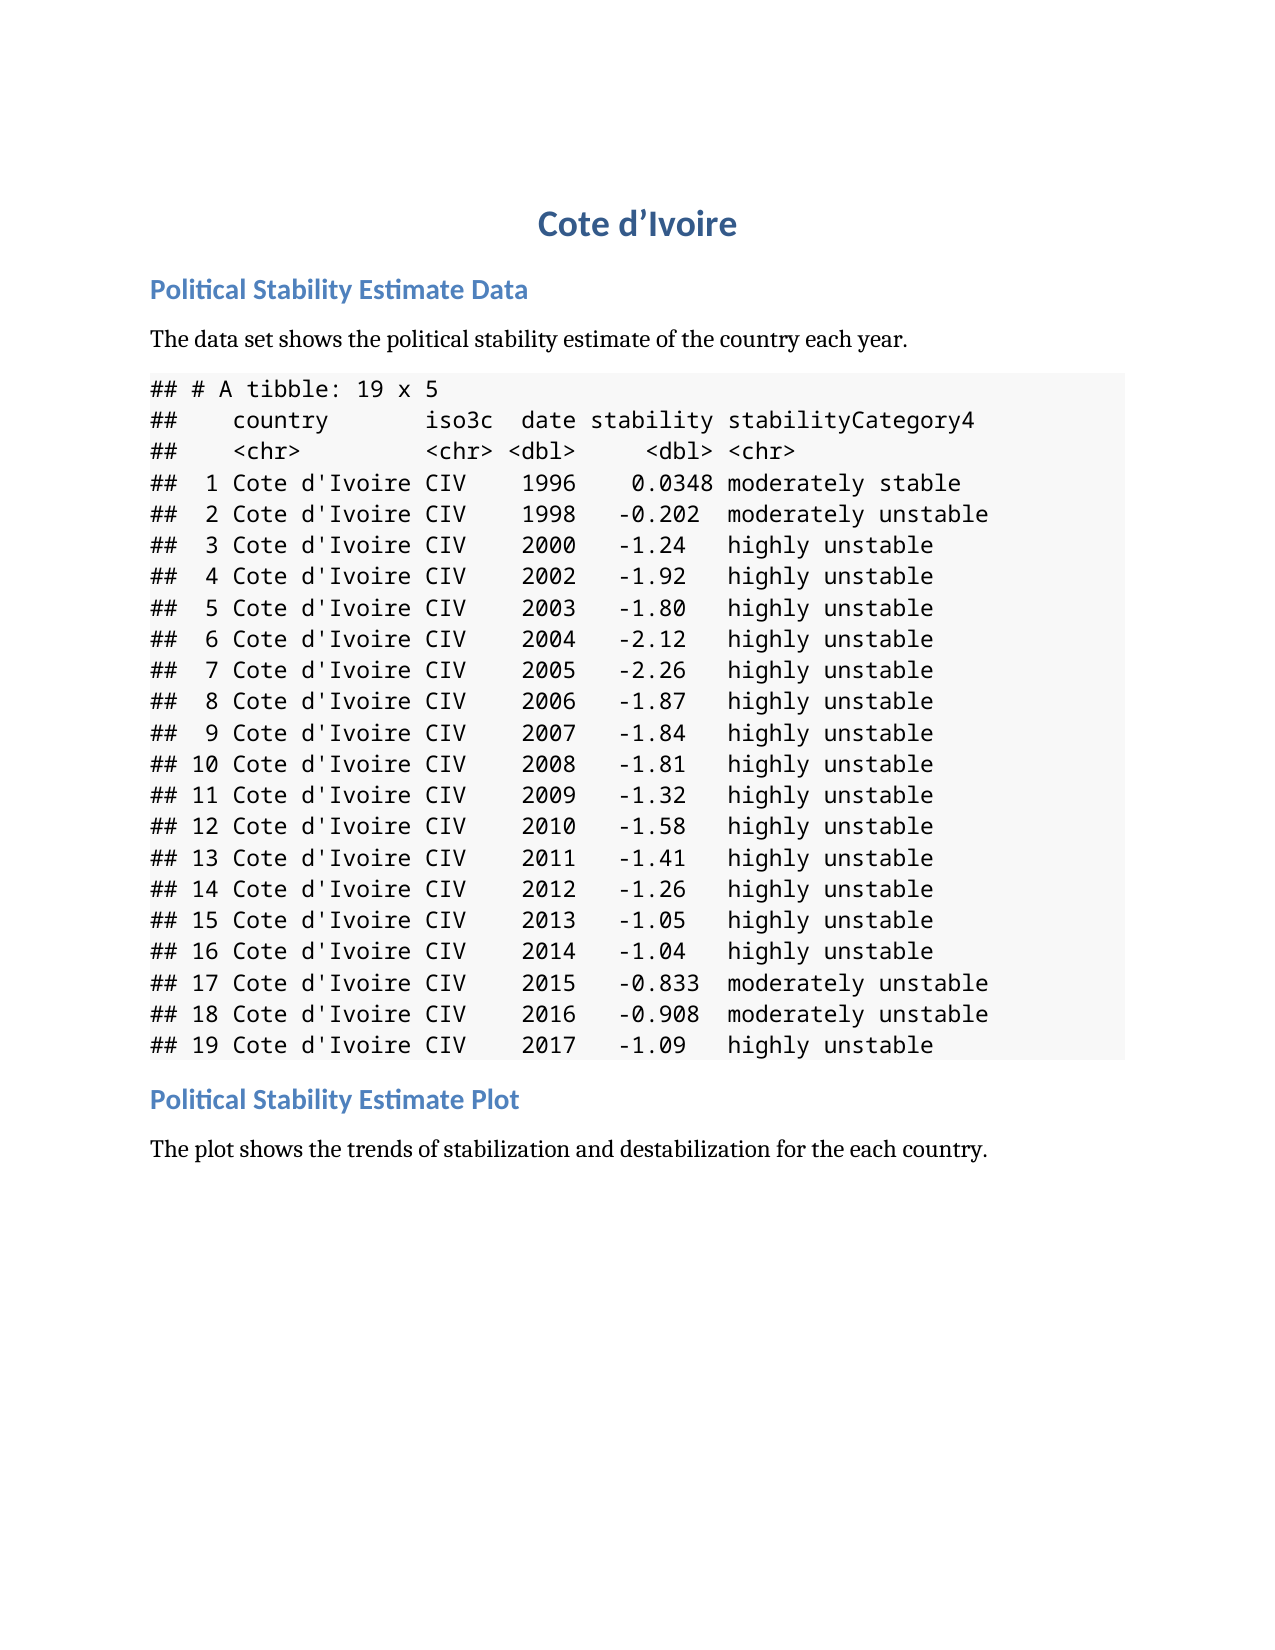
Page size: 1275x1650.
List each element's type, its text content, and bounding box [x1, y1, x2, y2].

text The plot shows the trends of stabilization and destabilization for the each country. [150, 1135, 1125, 1164]
text The data set shows the political stability estimate of the country each year. [150, 325, 1125, 354]
subtitle Political Stability Estimate Data [150, 271, 1125, 306]
title Cote d’Ivoire [150, 200, 1125, 246]
text ## # A tibble: 19 x 5 ## country iso3c date stability stabilityCategory4 ## <chr> <chr> <dbl> <dbl> <chr> ## 1 Cote d'Ivoire CIV 1996 0.0348 moderately stable ## 2 Cote d'Ivoire CIV 1998 -0.202 moderately unstable ## 3 Cote d'Ivoire CIV 2000 -1.24 highly unstable ## 4 Cote d'Ivoire CIV 2002 -1.92 highly unstable ## 5 Cote d'Ivoire CIV 2003 -1.80 highly unstable ## 6 Cote d'Ivoire CIV 2004 -2.12 highly unstable ## 7 Cote d'Ivoire CIV 2005 -2.26 highly unstable ## 8 Cote d'Ivoire CIV 2006 -1.87 highly unstable ## 9 Cote d'Ivoire CIV 2007 -1.84 highly unstable ## 10 Cote d'Ivoire CIV 2008 -1.81 highly unstable ## 11 Cote d'Ivoire CIV 2009 -1.32 highly unstable ## 12 Cote d'Ivoire CIV 2010 -1.58 highly unstable ## 13 Cote d'Ivoire CIV 2011 -1.41 highly unstable ## 14 Cote d'Ivoire CIV 2012 -1.26 highly unstable ## 15 Cote d'Ivoire CIV 2013 -1.05 highly unstable ## 16 Cote d'Ivoire CIV 2014 -1.04 highly unstable ## 17 Cote d'Ivoire CIV 2015 -0.833 moderately unstable ## 18 Cote d'Ivoire CIV 2016 -0.908 moderately unstable ## 19 Cote d'Ivoire CIV 2017 -1.09 highly unstable [150, 373, 1125, 1060]
subtitle Political Stability Estimate Plot [150, 1081, 1125, 1117]
